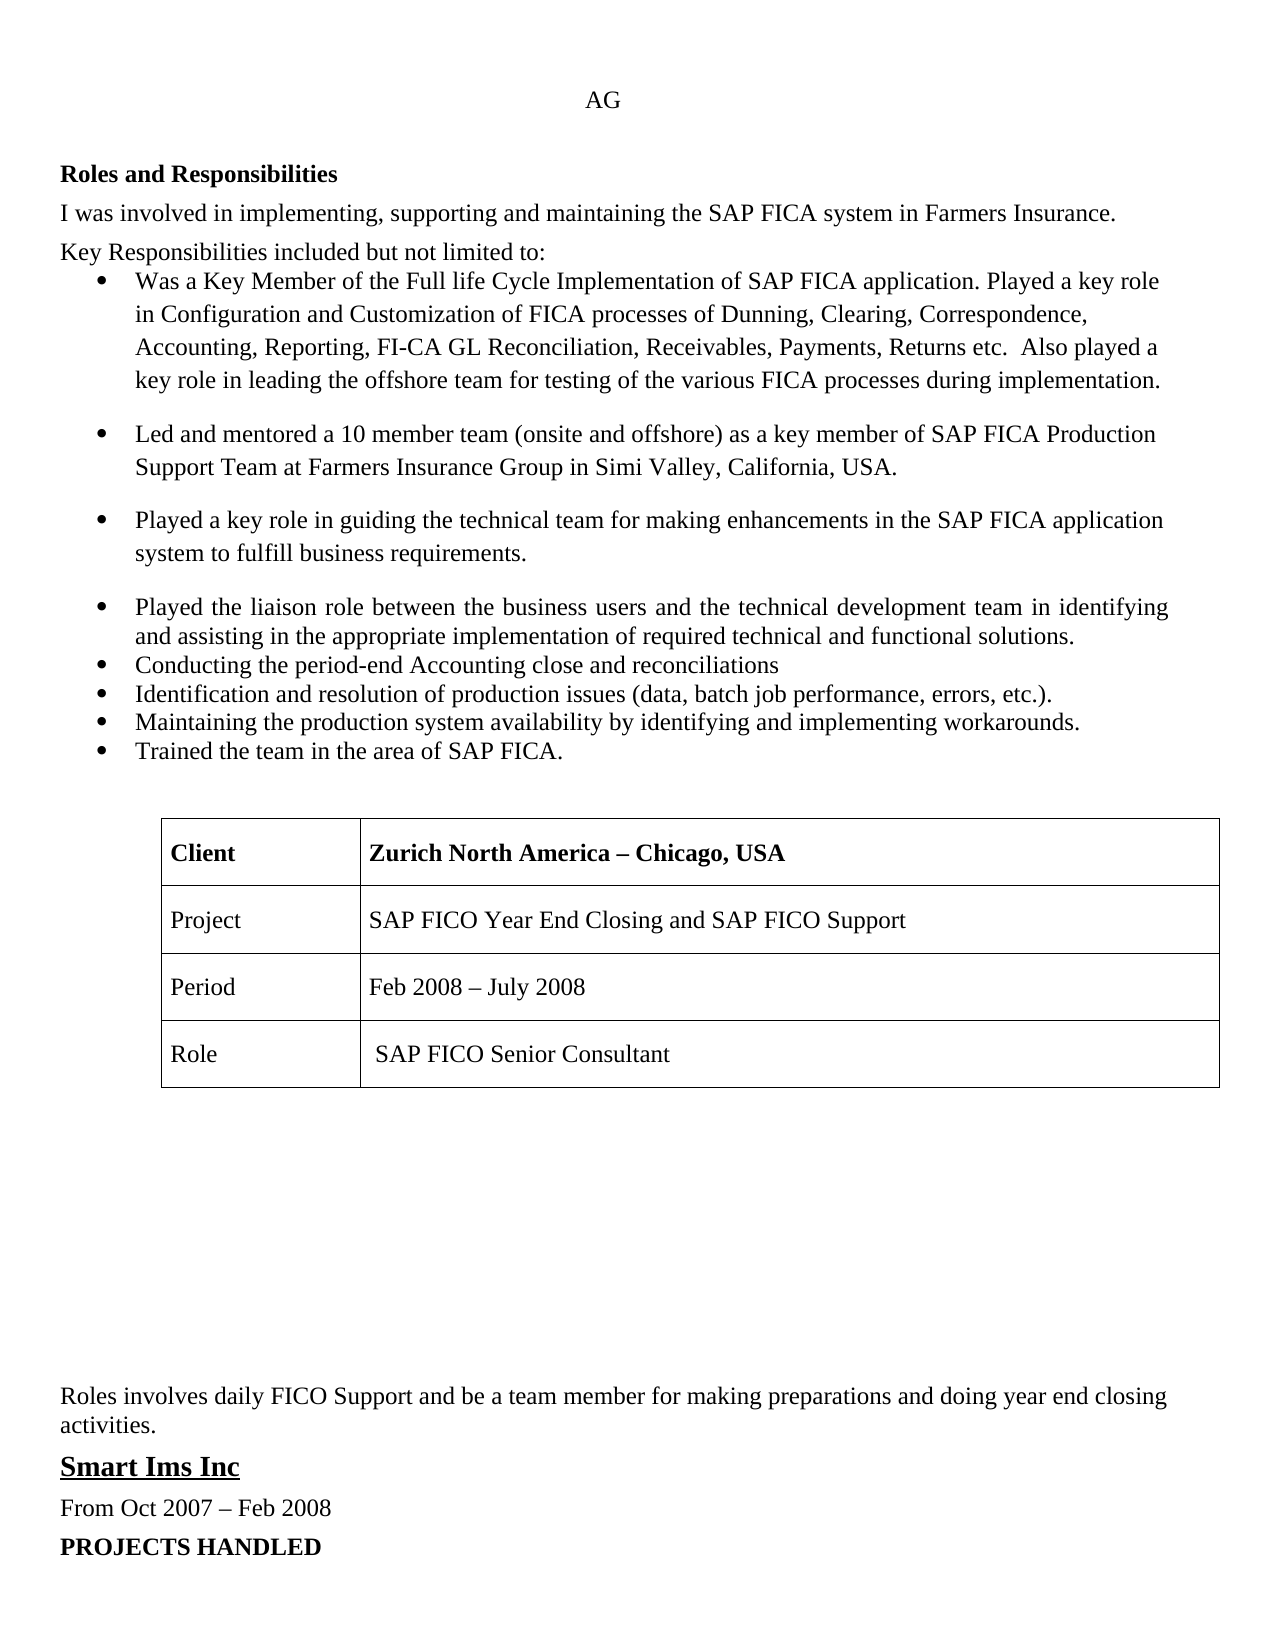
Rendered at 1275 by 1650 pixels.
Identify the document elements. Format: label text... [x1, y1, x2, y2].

table_cell SAP FICO Year End Closing and SAP FICO Support [361, 886, 1219, 952]
text From Oct 2007 – Feb 2008 [60, 1493, 1170, 1522]
list Played a key role in guiding the technical team for making enhancements in the SAP FICA application system to fulfill business requirements. [97, 506, 1170, 567]
text Roles and Responsibilities [60, 159, 1170, 187]
text Smart Ims Inc [60, 1449, 1170, 1483]
table_header Zurich North America – Chicago, USA [361, 819, 1219, 885]
list Was a Key Member of the Full life Cycle Implementation of SAP FICA application. Played a key role in Configuration and Customization of FICA processes of Dunning, Clearing, Correspondence, Accounting, Reporting, FI-CA GL Reconciliation, Receivables, Payments, Returns etc. Also played a key role in leading the offshore team for testing of the various FICA processes during implementation. [97, 266, 1170, 393]
text I was involved in implementing, supporting and maintaining the SAP FICA system in Farmers Insurance. [60, 198, 1170, 227]
list Identification and resolution of production issues (data, batch job performance, errors, etc.). [97, 679, 1170, 707]
text Roles involves daily FICO Support and be a team member for making preparations and doing year end closing activities. [60, 1381, 1170, 1439]
table_cell Role [162, 1021, 360, 1087]
table_cell Project [162, 886, 360, 952]
table_cell Feb 2008 – July 2008 [361, 954, 1219, 1020]
list Conducting the period-end Accounting close and reconciliations [97, 650, 1170, 679]
table_cell Period [162, 954, 360, 1020]
list Maintaining the production system availability by identifying and implementing workarounds. [97, 707, 1170, 736]
list Played the liaison role between the business users and the technical development team in identifying and assisting in the appropriate implementation of required technical and functional solutions. [97, 592, 1170, 650]
text PROJECTS HANDLED [60, 1532, 1170, 1561]
table_header Client [162, 819, 360, 885]
text Key Responsibilities included but not limited to: [60, 237, 1170, 266]
list Led and mentored a 10 member team (onsite and offshore) as a key member of SAP FICA Production Support Team at Farmers Insurance Group in Simi Valley, California, USA. [97, 419, 1170, 480]
table_cell SAP FICO Senior Consultant [361, 1021, 1219, 1087]
list Trained the team in the area of SAP FICA. [97, 736, 1170, 765]
